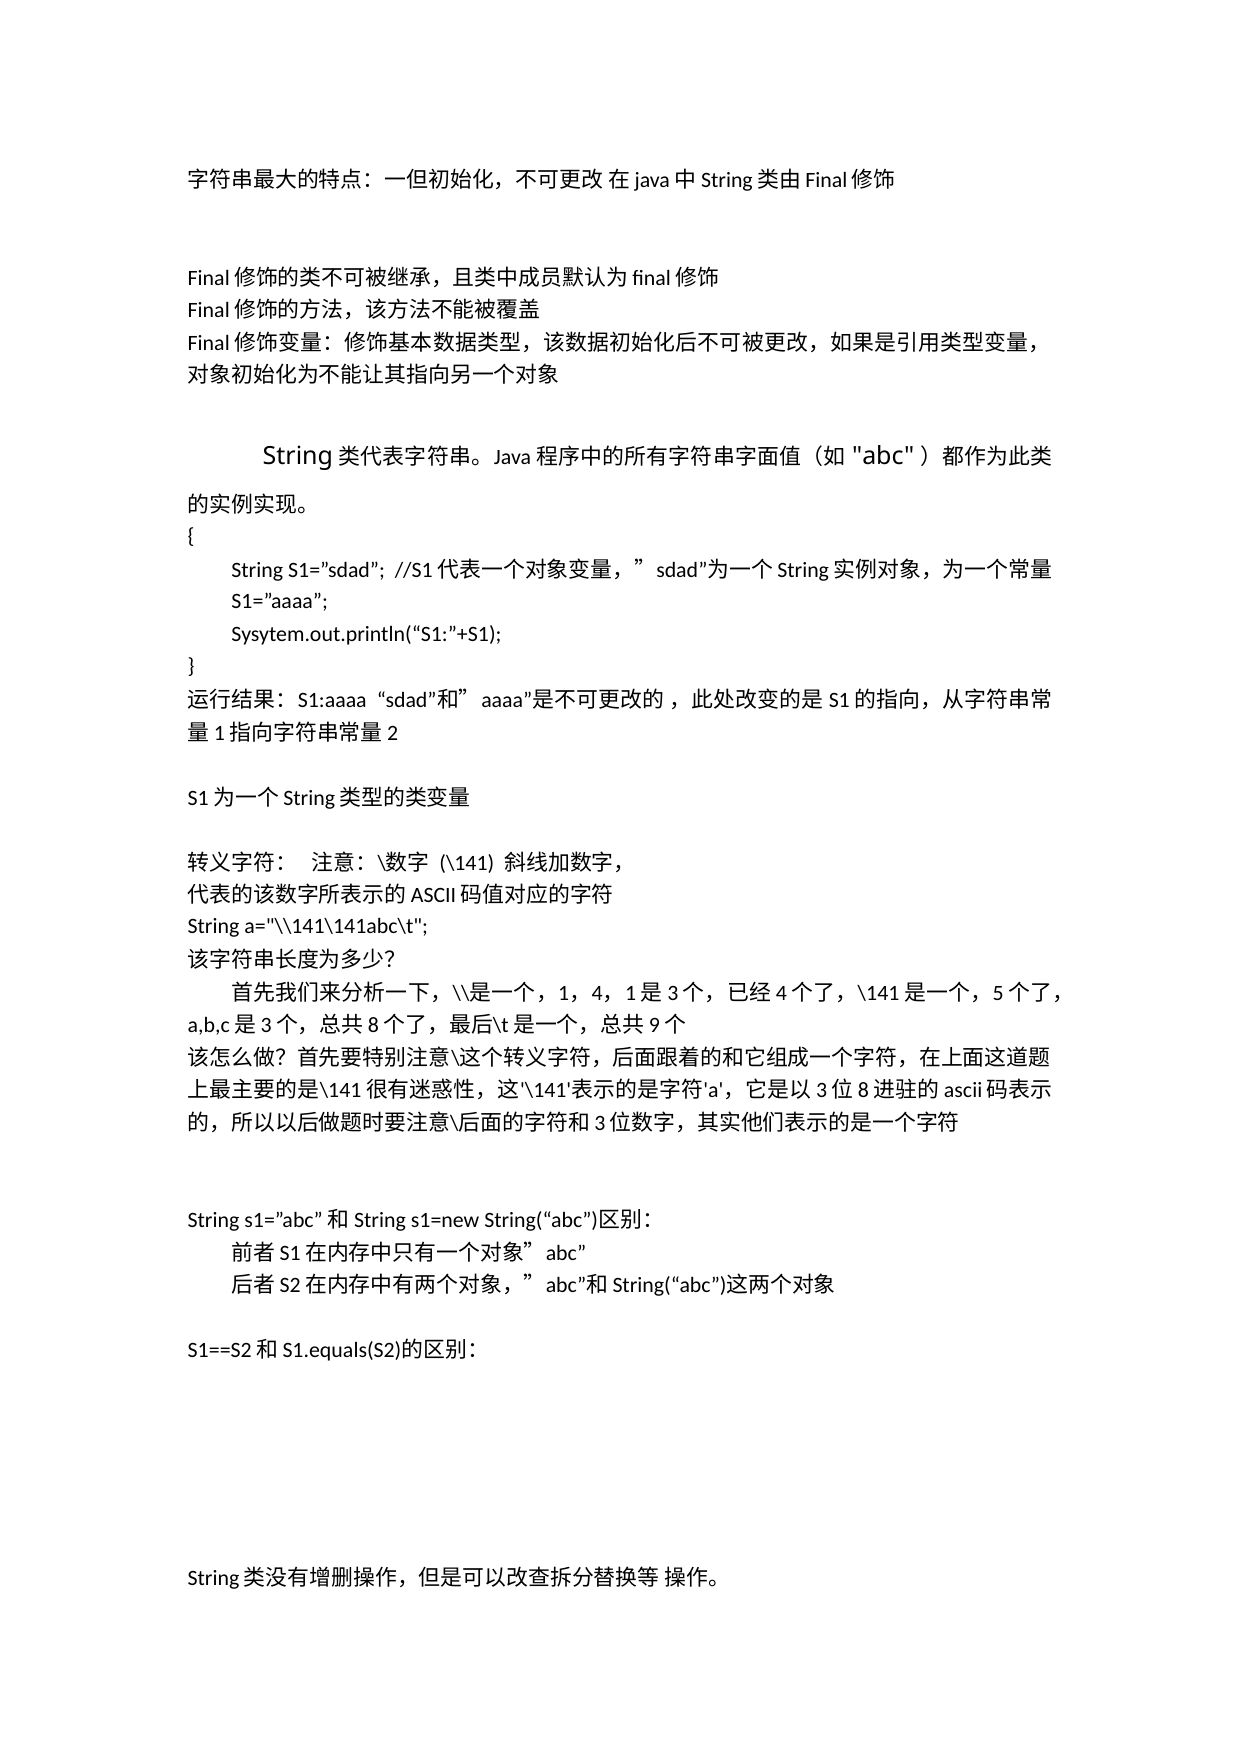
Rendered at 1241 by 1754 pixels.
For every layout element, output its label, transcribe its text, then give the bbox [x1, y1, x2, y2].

text Sysytem.out.println(“S1:”+S1); [187, 617, 1053, 649]
text 首先我们来分析一下，\\是一个，1，4，1是3个，已经4个了，\141是一个，5个了，a,b,c是3个，总共8个了，最后\t是一个，总共9个 [187, 974, 1053, 1039]
text } [187, 649, 1053, 682]
text 前者S1在内存中只有一个对象”abc” [187, 1234, 1053, 1267]
text 运行结果：S1:aaaa “sdad”和”aaaa”是不可更改的 ，此处改变的是S1的指向，从字符串常量1指向字符串常量2 [187, 682, 1053, 747]
text Final修饰变量：修饰基本数据类型，该数据初始化后不可被更改，如果是引用类型变量，对象初始化为不能让其指向另一个对象 [187, 324, 1053, 389]
text S1=”aaaa”; [187, 584, 1053, 617]
text String 类代表字符串。Java 程序中的所有字符串字面值（如 "abc" ）都作为此类的实例实现。 [187, 422, 1053, 519]
text Final修饰的方法，该方法不能被覆盖 [187, 292, 1053, 324]
text S1==S2和S1.equals(S2)的区别： [187, 1332, 1053, 1364]
text 代表的该数字所表示的ASCII码值对应的字符 [187, 877, 1053, 909]
text 字符串最大的特点：一但初始化，不可更改 在java中 String类由Final修饰 [187, 162, 1053, 194]
text String a="\\141\141abc\t"; [187, 909, 1053, 942]
text 该怎么做？首先要特别注意\这个转义字符，后面跟着的和它组成一个字符，在上面这道题上最主要的是\141很有迷惑性，这'\141'表示的是字符'a'，它是以3位8进驻的ascii码表示的，所以以后做题时要注意\后面的字符和3位数字，其实他们表示的是一个字符 [187, 1039, 1053, 1137]
text String S1=”sdad”; //S1代表一个对象变量，”sdad”为一个String实例对象，为一个常量 [187, 552, 1053, 584]
text String s1=”abc” 和String s1=new String(“abc”)区别： [187, 1202, 1053, 1234]
text String类没有增删操作，但是可以改查拆分替换等 操作。 [187, 1559, 1053, 1592]
text Final修饰的类不可被继承，且类中成员默认为final修饰 [187, 259, 1053, 292]
text 转义字符： 注意：\数字 (\141) 斜线加数字， [187, 844, 1053, 877]
text { [187, 519, 1053, 552]
text 该字符串长度为多少？ [187, 942, 1053, 974]
text 后者S2在内存中有两个对象，”abc”和String(“abc”)这两个对象 [187, 1267, 1053, 1299]
text S1为一个String类型的类变量 [187, 779, 1053, 812]
